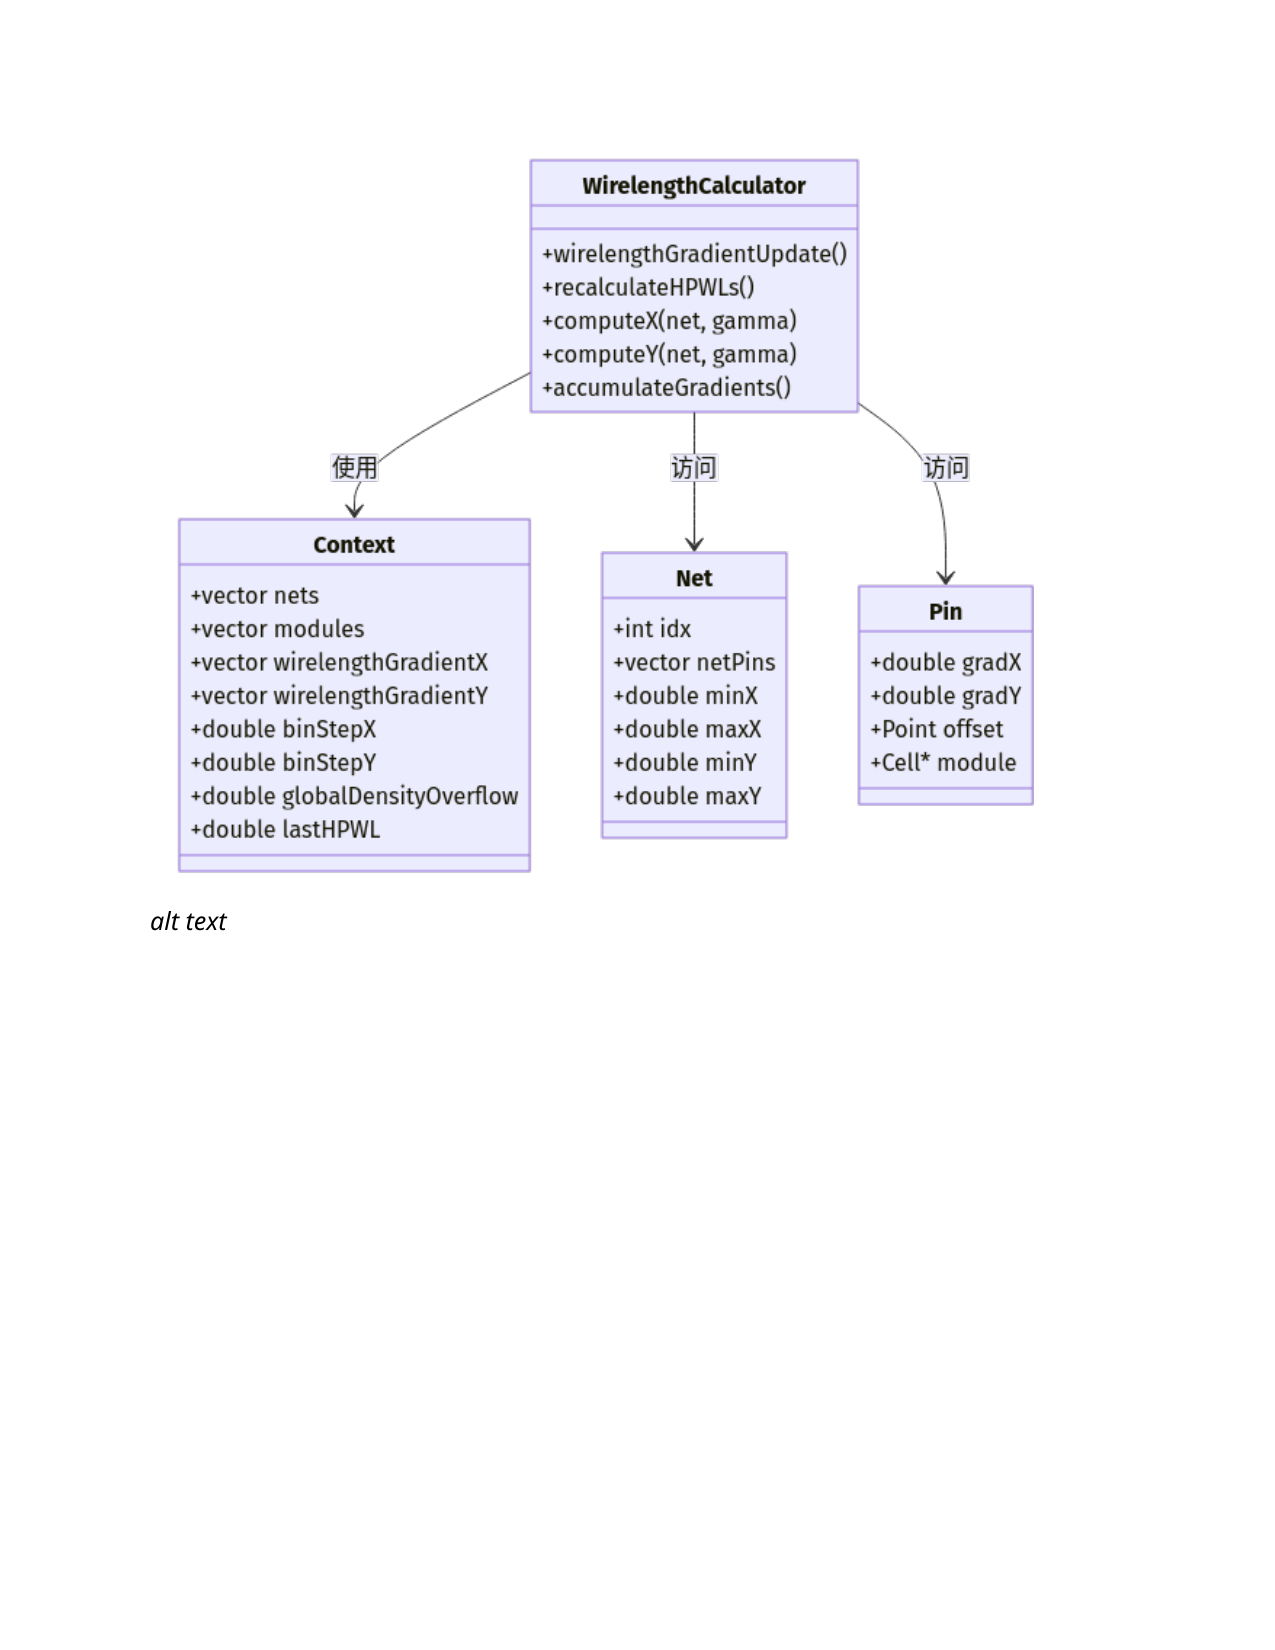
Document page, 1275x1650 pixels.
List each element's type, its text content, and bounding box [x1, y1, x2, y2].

text alt text [150, 904, 1125, 938]
picture [168, 150, 1044, 883]
